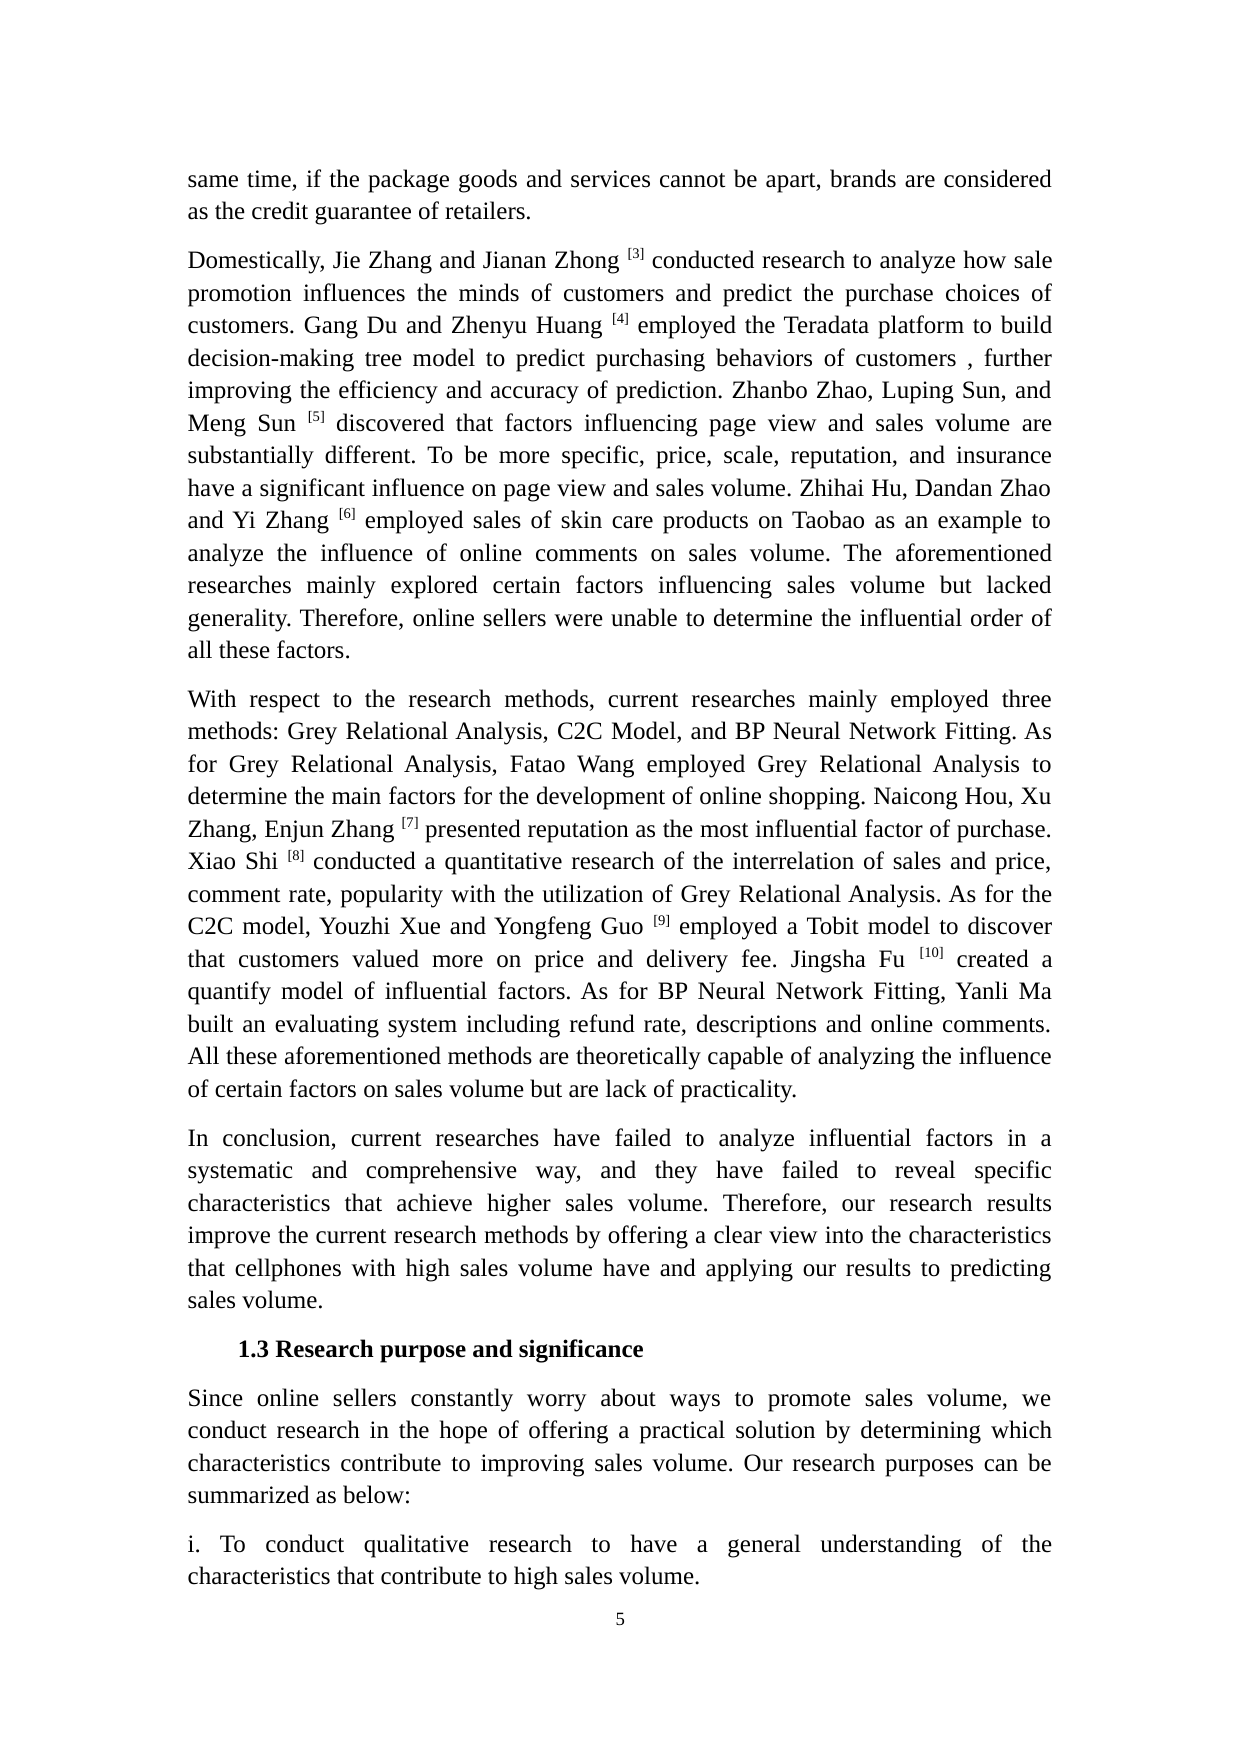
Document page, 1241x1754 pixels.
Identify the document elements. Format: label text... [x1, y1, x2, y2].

text i. To conduct qualitative research to have a general understanding of the characteristics that contribute to high sales volume. [187, 1527, 1053, 1592]
text With respect to the research methods, current researches mainly employed three methods: Grey Relational Analysis, C2C Model, and BP Neural Network Fitting. As for Grey Relational Analysis, Fatao Wang employed Grey Relational Analysis to determine the main factors for the development of online shopping. Naicong Hou, Xu Zhang, Enjun Zhang [7] presented reputation as the most influential factor of purchase. Xiao Shi [8] conducted a quantitative research of the interrelation of sales and price, comment rate, popularity with the utilization of Grey Relational Analysis. As for the C2C model, Youzhi Xue and Yongfeng Guo [9] employed a Tobit model to discover that customers valued more on price and delivery fee. Jingsha Fu [10] created a quantify model of influential factors. As for BP Neural Network Fitting, Yanli Ma built an evaluating system including refund rate, descriptions and online comments. All these aforementioned methods are theoretically capable of analyzing the influence of certain factors on sales volume but are lack of practicality. [187, 682, 1053, 1104]
text Since online sellers constantly worry about ways to promote sales volume, we conduct research in the hope of offering a practical solution by determining which characteristics contribute to improving sales volume. Our research purposes can be summarized as below: [187, 1381, 1053, 1511]
list Research purpose and significance [238, 1332, 1053, 1364]
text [187, 162, 1053, 227]
text Domestically, Jie Zhang and Jianan Zhong [3] conducted research to analyze how sale promotion influences the minds of customers and predict the purchase choices of customers. Gang Du and Zhenyu Huang [4] employed the Teradata platform to build decision-making tree model to predict purchasing behaviors of customers , further improving the efficiency and accuracy of prediction. Zhanbo Zhao, Luping Sun, and Meng Sun [5] discovered that factors influencing page view and sales volume are substantially different. To be more specific, price, scale, reputation, and insurance have a significant influence on page view and sales volume. Zhihai Hu, Dandan Zhao and Yi Zhang [6] employed sales of skin care products on Taobao as an example to analyze the influence of online comments on sales volume. The aforementioned researches mainly explored certain factors influencing sales volume but lacked generality. Therefore, online sellers were unable to determine the influential order of all these factors. [187, 243, 1053, 666]
text In conclusion, current researches have failed to analyze influential factors in a systematic and comprehensive way, and they have failed to reveal specific characteristics that achieve higher sales volume. Therefore, our research results improve the current research methods by offering a clear view into the characteristics that cellphones with high sales volume have and applying our results to predicting sales volume. [187, 1121, 1053, 1316]
